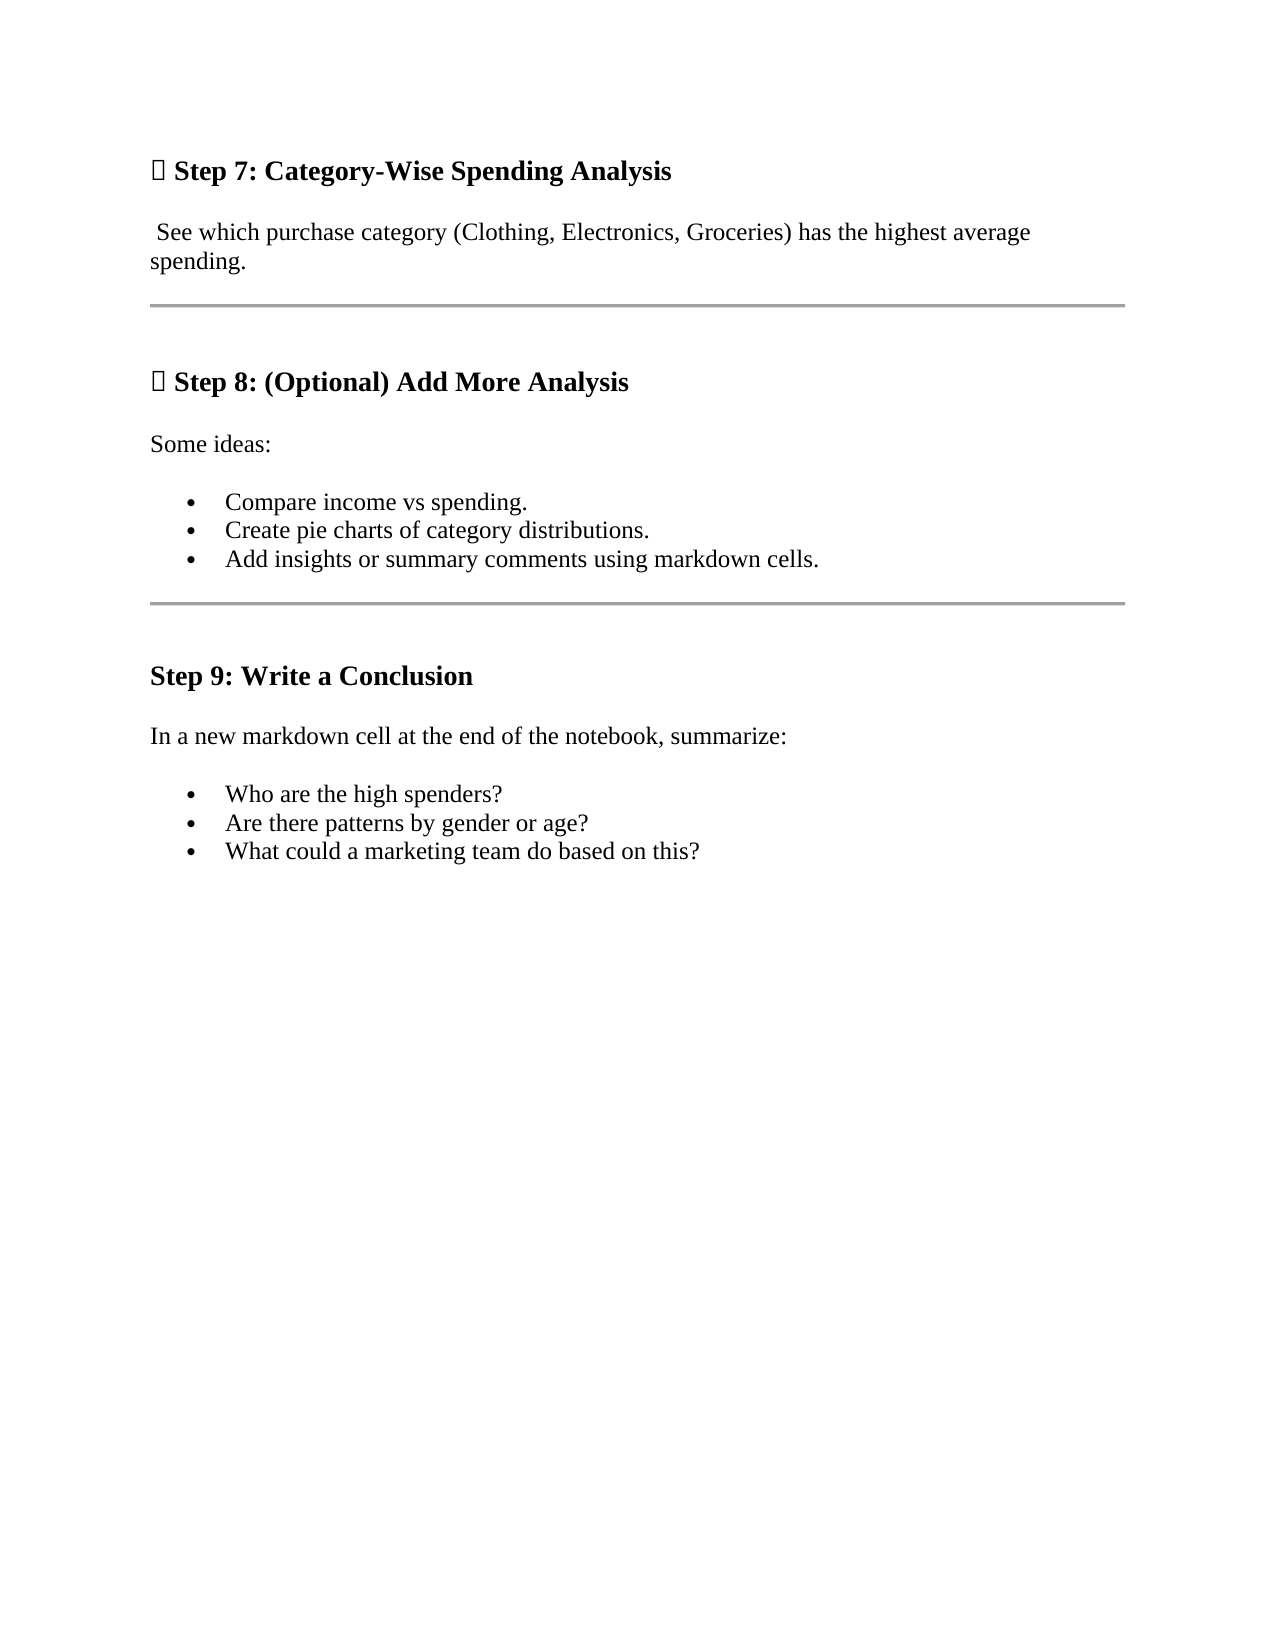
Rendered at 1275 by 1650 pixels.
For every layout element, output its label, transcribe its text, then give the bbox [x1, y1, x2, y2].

list Are there patterns by gender or age? [187, 808, 1125, 836]
text In a new markdown cell at the end of the notebook, summarize: [150, 721, 1125, 750]
text Step 9: Write a Conclusion [150, 659, 1125, 692]
list What could a marketing team do based on this? [187, 836, 1125, 865]
text See which purchase category (Clothing, Electronics, Groceries) has the highest average spending. [150, 217, 1125, 275]
list Add insights or summary comments using markdown cells. [187, 544, 1125, 573]
text 🔹 Step 7: Category-Wise Spending Analysis [150, 150, 1125, 188]
text Some ideas: [150, 429, 1125, 458]
list Who are the high spenders? [187, 779, 1125, 808]
list Compare income vs spending. [187, 487, 1125, 516]
list Create pie charts of category distributions. [187, 516, 1125, 544]
text 🔹 Step 8: (Optional) Add More Analysis [150, 361, 1125, 400]
